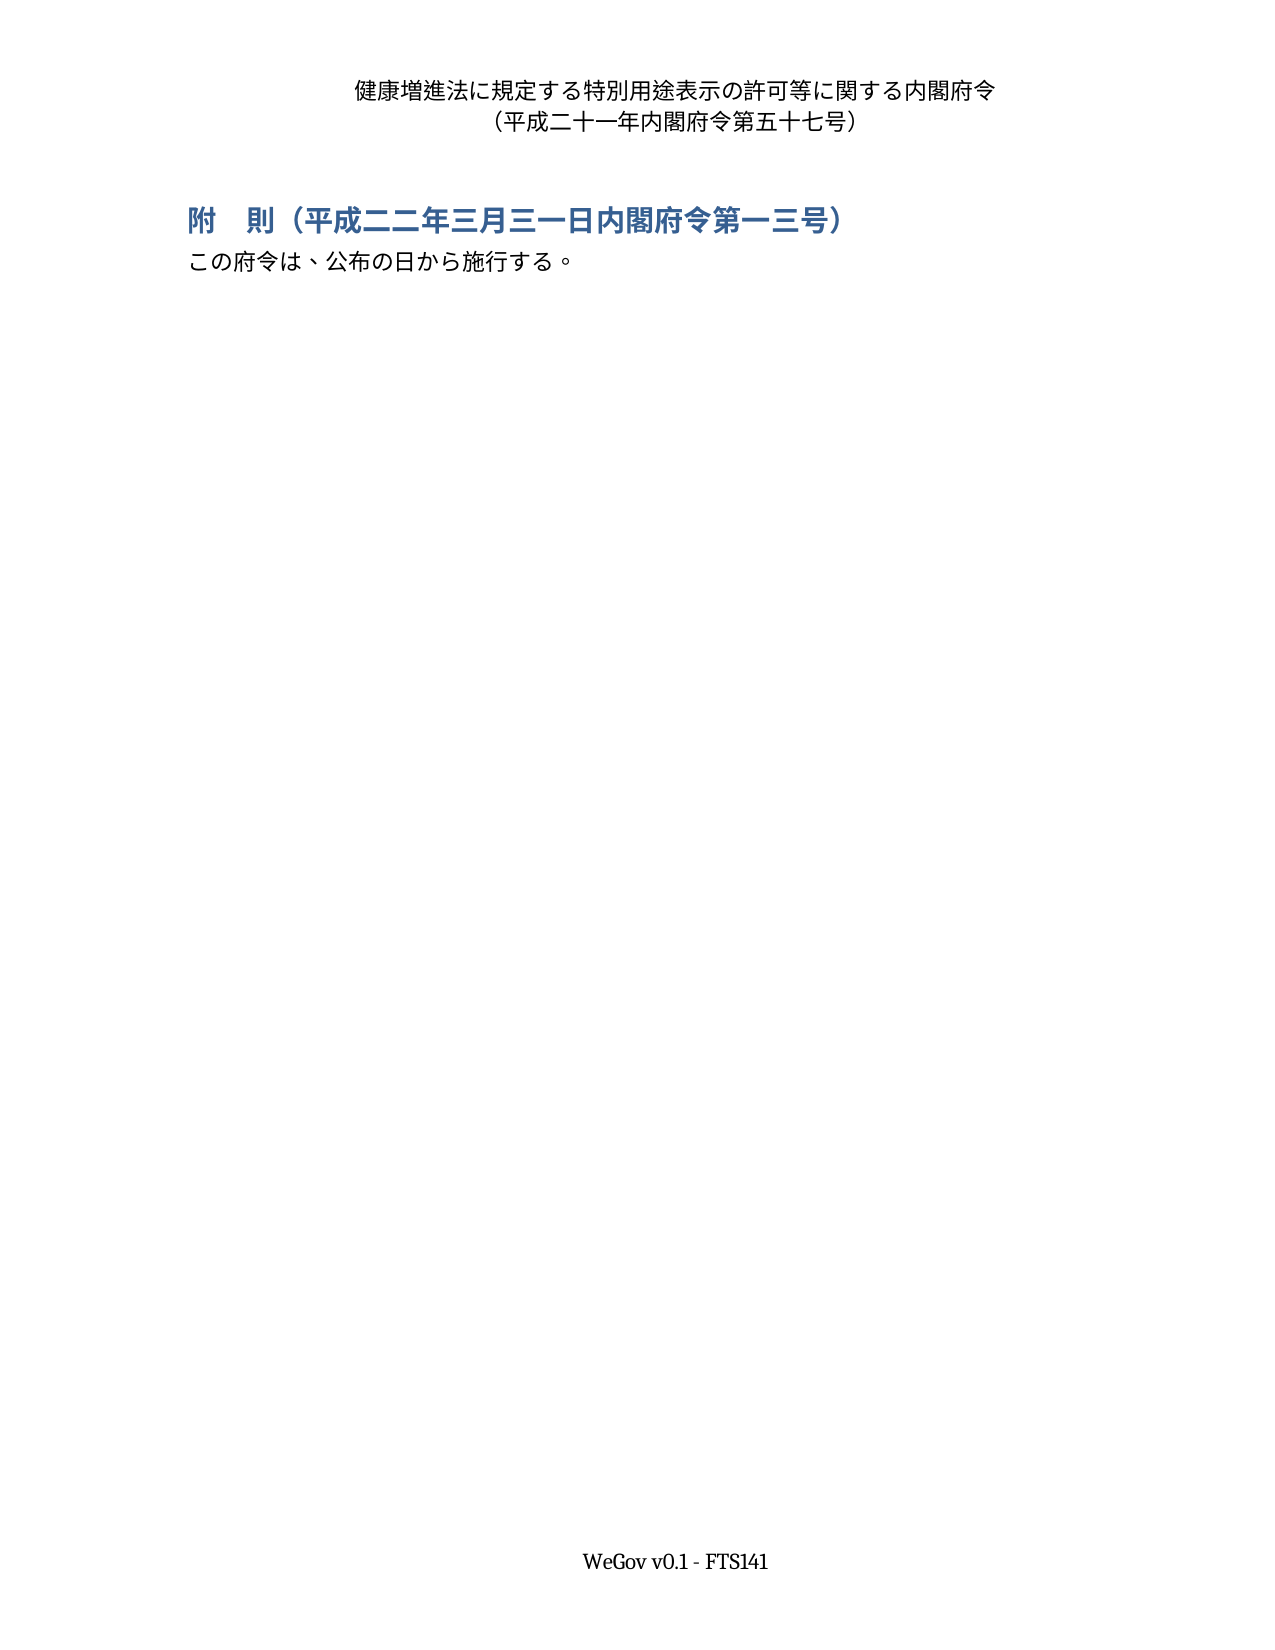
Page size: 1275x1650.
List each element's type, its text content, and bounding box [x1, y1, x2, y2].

text この府令は、公布の日から施行する。 [187, 246, 1087, 277]
subtitle 附 則（平成二二年三月三一日内閣府令第一三号） [187, 200, 1087, 240]
